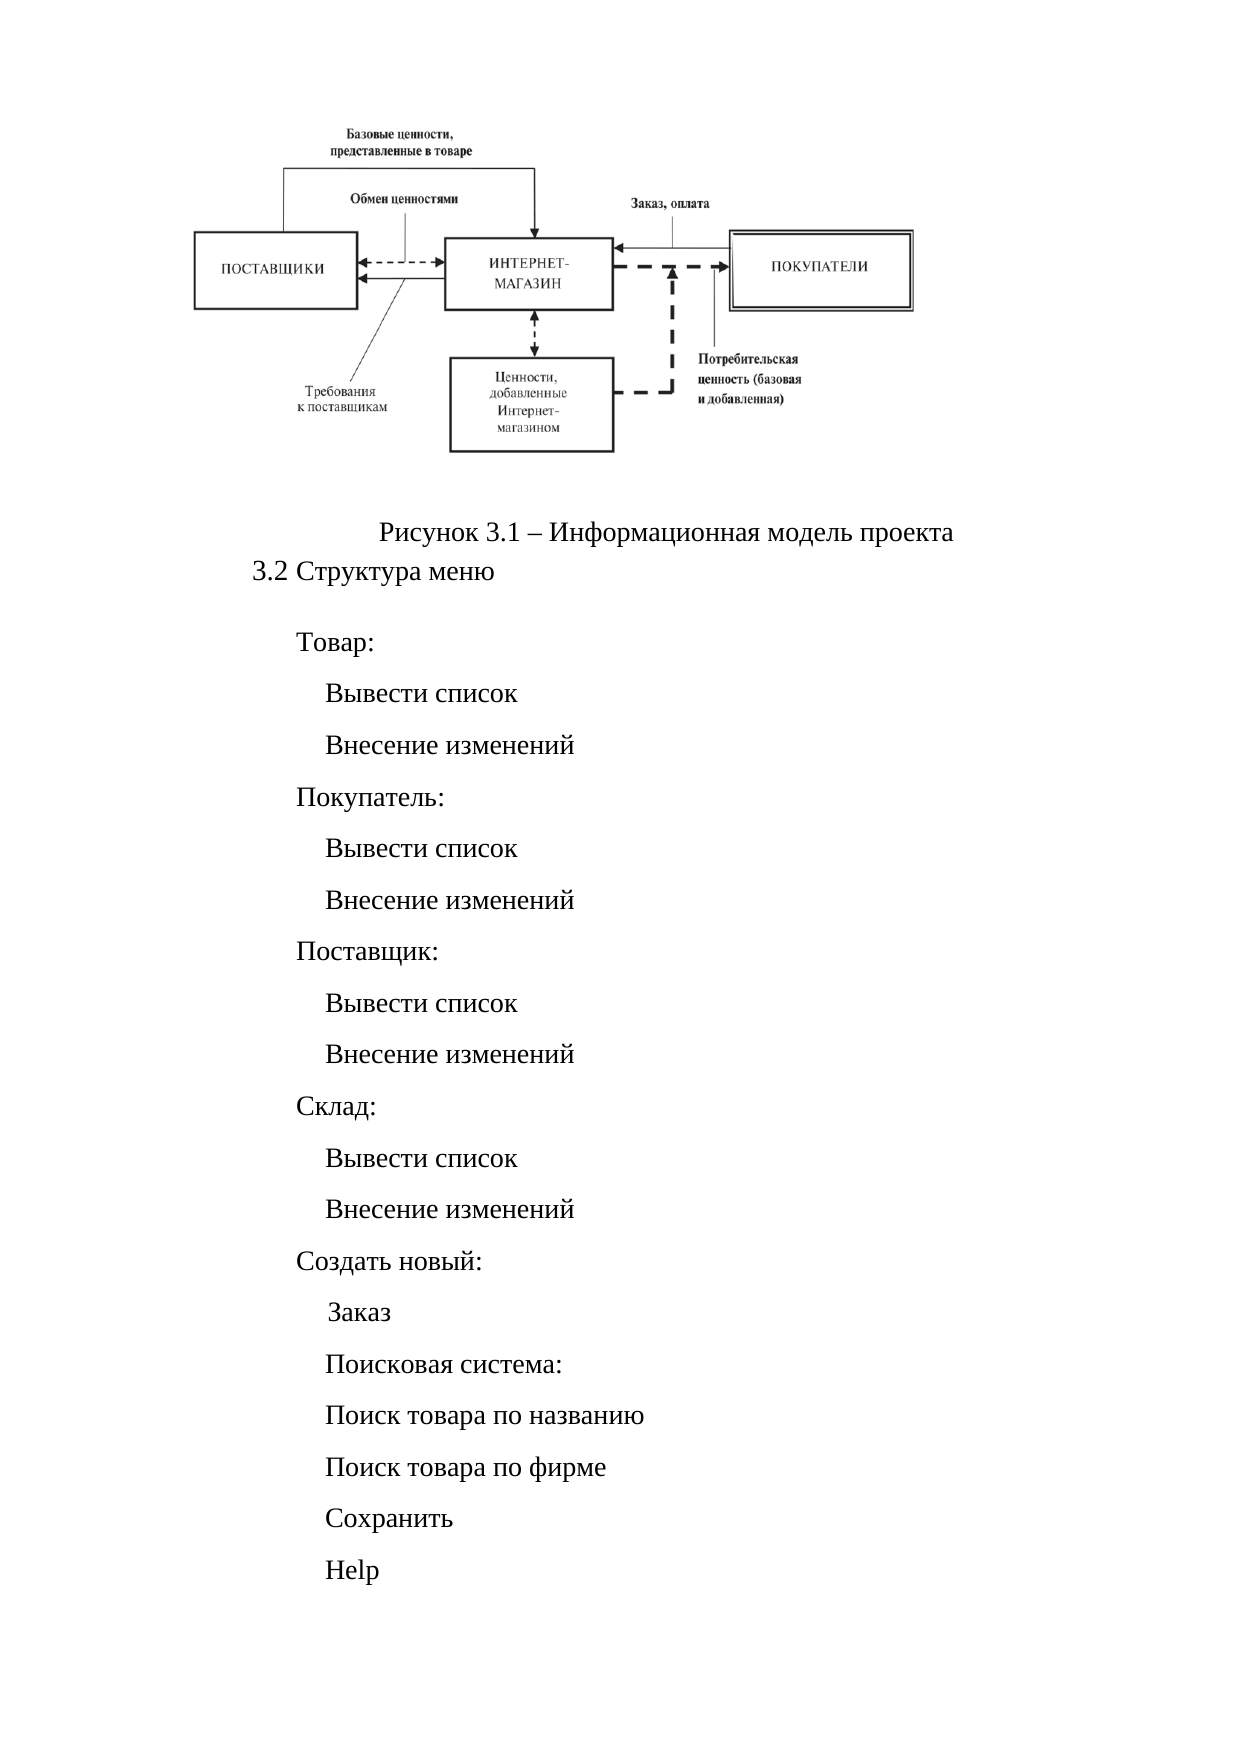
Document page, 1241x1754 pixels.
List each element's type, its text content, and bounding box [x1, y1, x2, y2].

text Покупатель: [221, 780, 1145, 812]
text Вывести список [221, 986, 1145, 1018]
text Вывести список [221, 831, 1145, 864]
text Help [177, 1553, 1145, 1586]
text Внесение изменений [221, 1192, 1145, 1224]
text Заказ [252, 1295, 1145, 1328]
text Склад: [221, 1089, 1145, 1121]
text Поставщик: [221, 934, 1145, 967]
text Товар: [221, 625, 1145, 657]
text Вывести список [221, 1141, 1145, 1173]
text Внесение изменений [221, 728, 1145, 761]
list Структура меню [252, 553, 1145, 587]
text Создать новый: [221, 1244, 1145, 1276]
text Сохранить [177, 1502, 1145, 1534]
text Внесение изменений [221, 883, 1145, 915]
text Поиск товара по фирме [177, 1450, 1145, 1482]
text Внесение изменений [221, 1037, 1145, 1070]
text Вывести список [221, 677, 1145, 709]
text Рисунок 3.1 – Информационная модель проекта [177, 515, 954, 548]
text Поисковая система: [177, 1347, 1145, 1379]
picture [193, 118, 914, 514]
text Поиск товара по названию [177, 1398, 1145, 1431]
